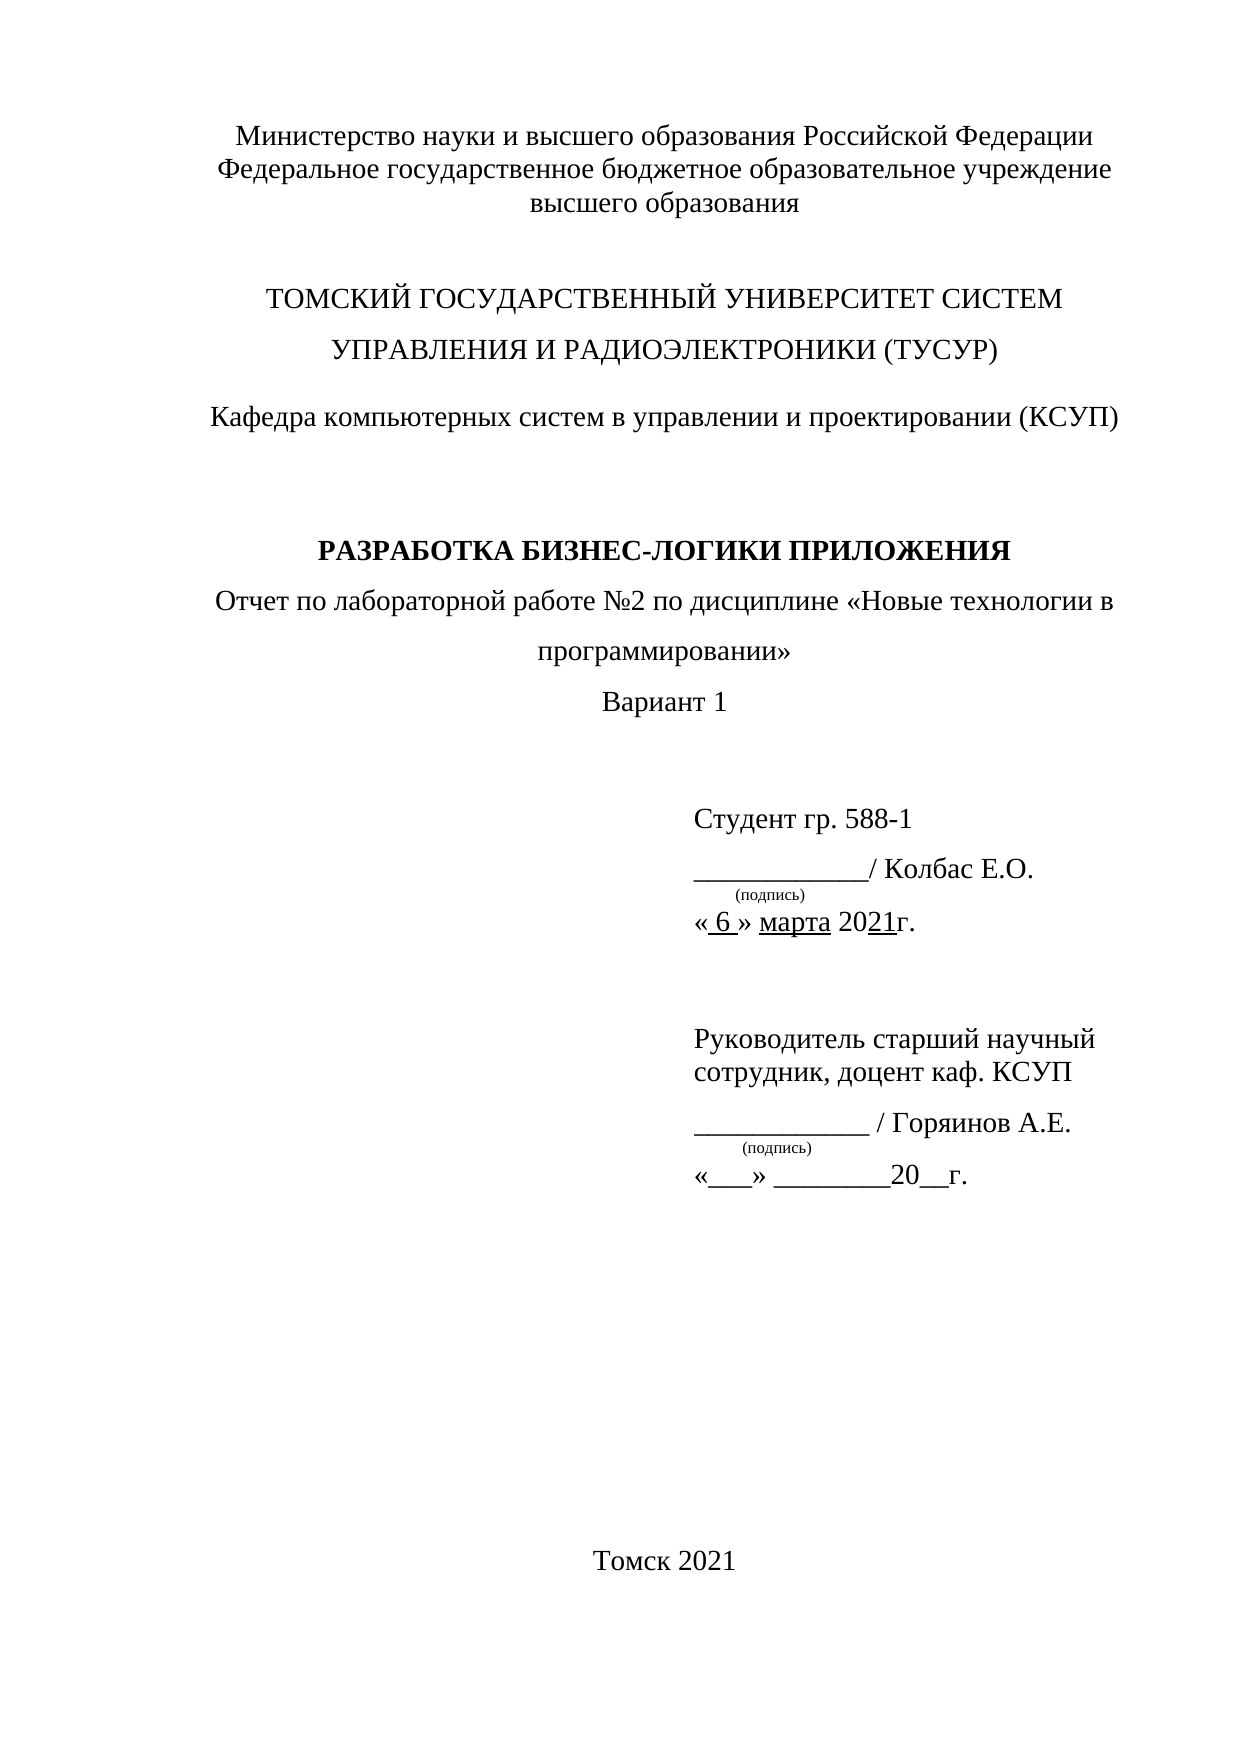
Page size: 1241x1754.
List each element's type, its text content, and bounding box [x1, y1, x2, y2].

text РАЗРАБОТКА БИЗНЕС-ЛОГИКИ ПРИЛОЖЕНИЯ [177, 533, 1152, 566]
text Студент гр. 588-1 [693, 801, 1152, 834]
text (подпись) [693, 885, 1152, 904]
text Томск 2021 [177, 1543, 1152, 1577]
text Руководитель старший научный сотрудник, доцент каф. КСУП [693, 1021, 1152, 1088]
text Федеральное государственное бюджетное образовательное учреждение высшего образования [177, 152, 1152, 219]
text Вариант 1 [177, 684, 1152, 717]
text (подпись) [709, 1138, 1152, 1157]
text «___» ________20__г. [693, 1157, 1152, 1191]
text « 6 » марта 2021г. [693, 904, 1152, 937]
text ____________/ Колбас Е.О. [693, 851, 1152, 885]
text ТОМСКИЙ ГОСУДАРСТВЕННЫЙ УНИВЕРСИТЕТ СИСТЕМ УПРАВЛЕНИЯ И РАДИОЭЛЕКТРОНИКИ (ТУСУР) [177, 281, 1152, 365]
text Кафедра компьютерных систем в управлении и проектировании (КСУП) [177, 399, 1152, 432]
text ____________ / Горяинов А.Е. [694, 1105, 1152, 1138]
text Отчет по лабораторной работе №2 по дисциплине «Новые технологии в программировании» [177, 583, 1152, 667]
text Министерство науки и высшего образования Российской Федерации [177, 118, 1152, 152]
